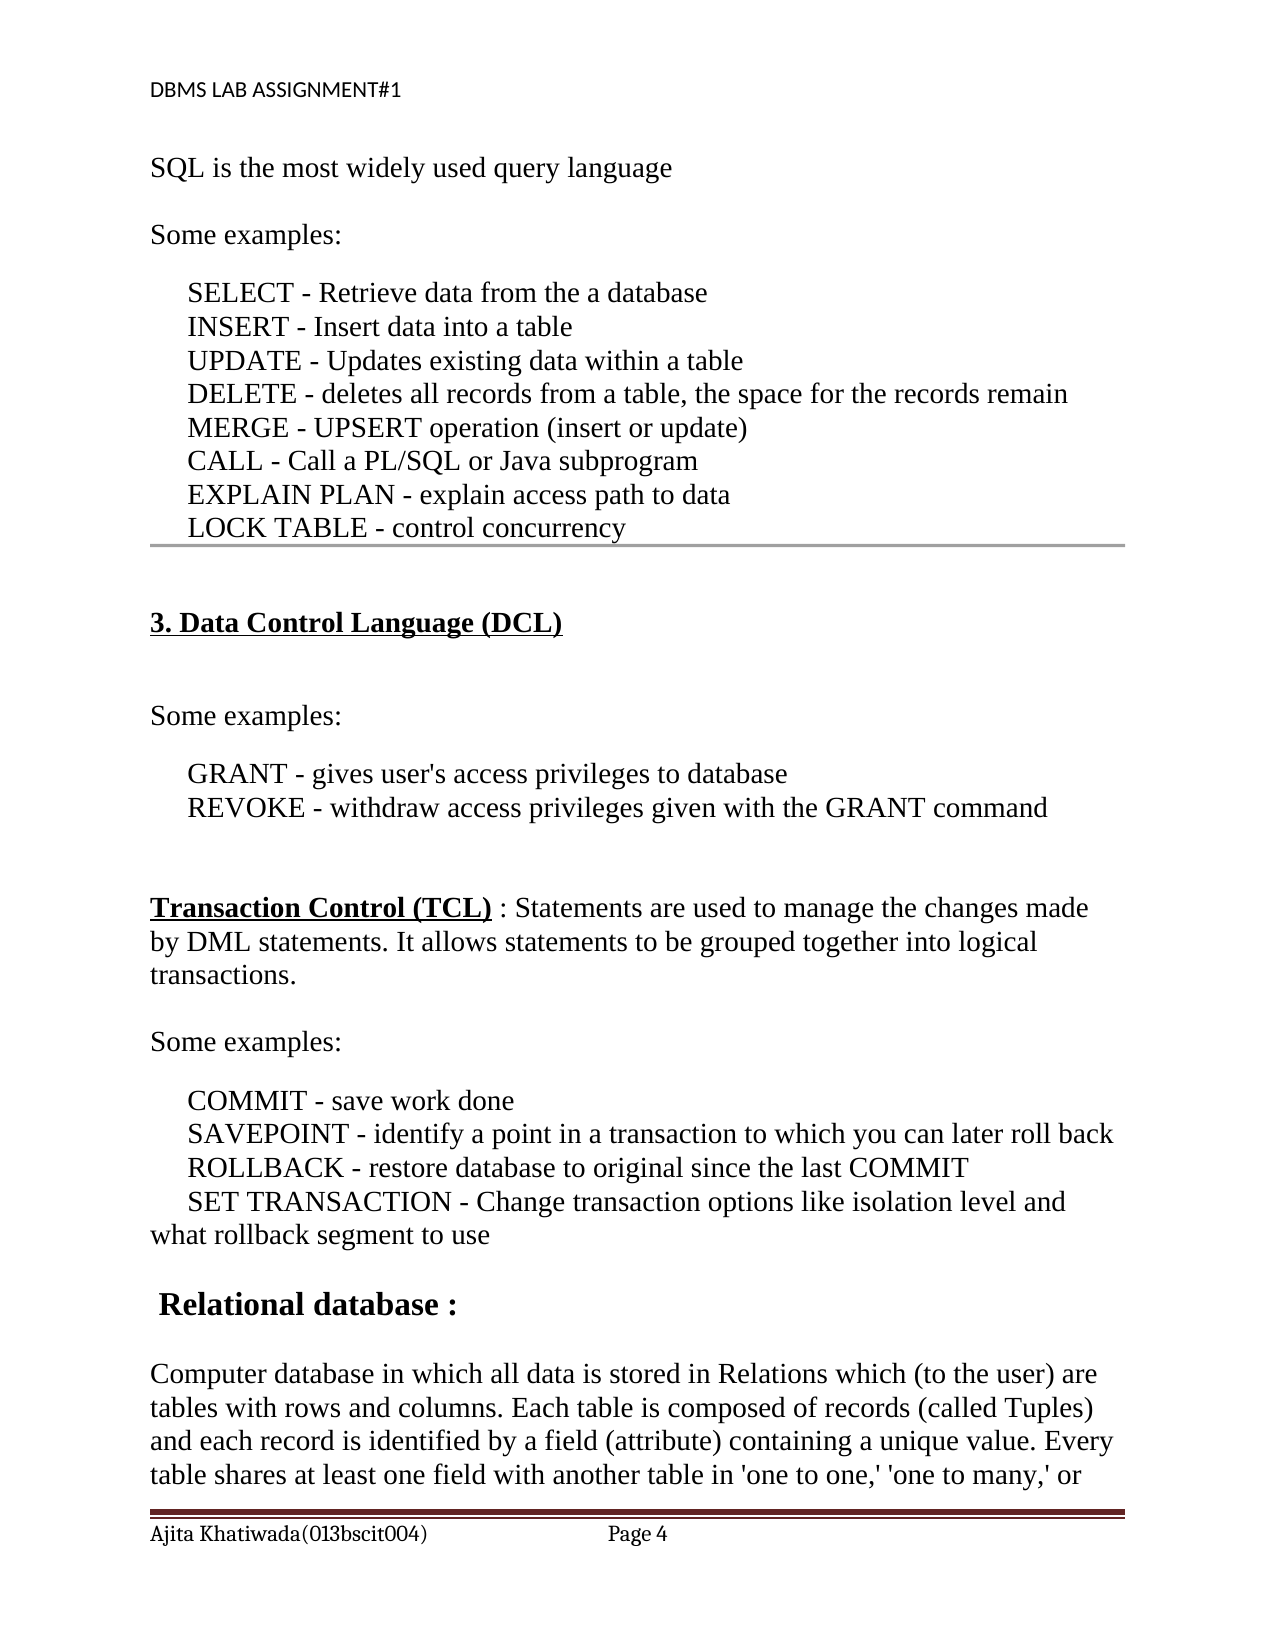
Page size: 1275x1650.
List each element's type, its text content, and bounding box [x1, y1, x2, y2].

text 3. Data Control Language (DCL) [150, 572, 1125, 639]
text  INSERT - Insert data into a table [150, 309, 1125, 343]
text  SET TRANSACTION - Change transaction options like isolation level and what rollback segment to use [150, 1184, 1125, 1251]
text  UPDATE - Updates existing data within a table [150, 343, 1125, 376]
text  GRANT - gives user's access privileges to database [150, 756, 1125, 790]
text  DELETE - deletes all records from a table, the space for the records remain [150, 376, 1125, 410]
text  SAVEPOINT - identify a point in a transaction to which you can later roll back [150, 1117, 1125, 1150]
text  ROLLBACK - restore database to original since the last COMMIT [150, 1150, 1125, 1184]
text  LOCK TABLE - control concurrency [150, 510, 1125, 543]
text  EXPLAIN PLAN - explain access path to data [150, 477, 1125, 510]
text SQL is the most widely used query language Some examples: [150, 150, 1125, 251]
text Some examples: [150, 664, 1125, 731]
text Transaction Control (TCL) : Statements are used to manage the changes made by DML statements. It allows statements to be grouped together into logical transactions. Some examples: [150, 857, 1125, 1058]
text Relational database : [150, 1284, 1125, 1323]
text  COMMIT - save work done [150, 1083, 1125, 1117]
text  CALL - Call a PL/SQL or Java subprogram [150, 443, 1125, 477]
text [150, 1356, 1125, 1490]
text  REVOKE - withdraw access privileges given with the GRANT command [150, 790, 1125, 823]
text  SELECT - Retrieve data from the a database [150, 276, 1125, 309]
text  MERGE - UPSERT operation (insert or update) [150, 410, 1125, 443]
